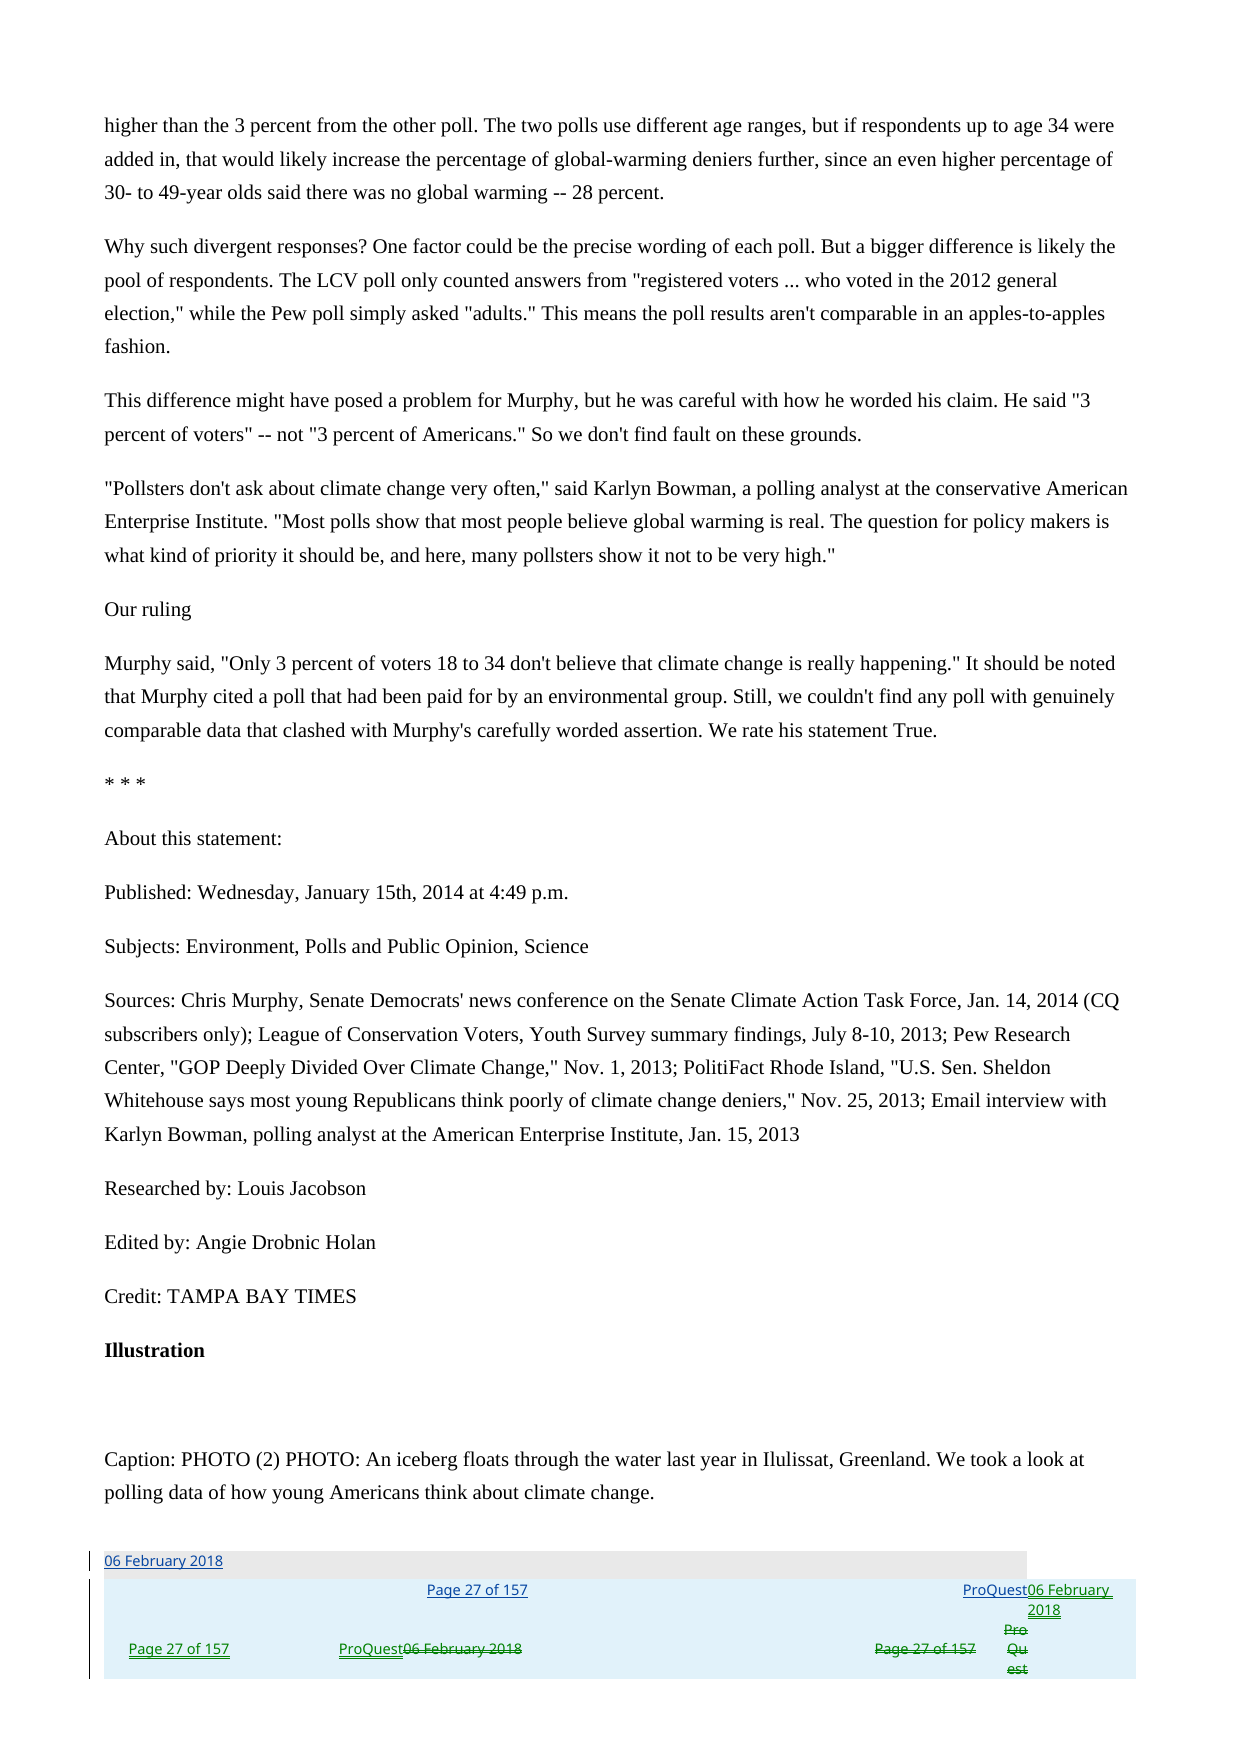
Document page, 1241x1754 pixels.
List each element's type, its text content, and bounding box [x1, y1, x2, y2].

text Illustration [104, 1329, 1136, 1362]
text Edited by: Angie Drobnic Holan [104, 1221, 1136, 1254]
text Researched by: Louis Jacobson [104, 1167, 1136, 1200]
text This difference might have posed a problem for Murphy, but he was careful with how he worded his claim. He said "3 percent of voters" -- not "3 percent of Americans." So we don't find fault on these grounds. [104, 379, 1136, 446]
text Murphy said, "Only 3 percent of voters 18 to 34 don't believe that climate change is really happening." It should be noted that Murphy cited a poll that had been paid for by an environmental group. Still, we couldn't find any poll with genuinely comparable data that clashed with Murphy's carefully worded assertion. We rate his statement True. [104, 642, 1136, 742]
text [104, 104, 1136, 204]
text Sources: Chris Murphy, Senate Democrats' news conference on the Senate Climate Action Task Force, Jan. 14, 2014 (CQ subscribers only); League of Conservation Voters, Youth Survey summary findings, July 8-10, 2013; Pew Research Center, "GOP Deeply Divided Over Climate Change," Nov. 1, 2013; PolitiFact Rhode Island, "U.S. Sen. Sheldon Whitehouse says most young Republicans think poorly of climate change deniers," Nov. 25, 2013; Email interview with Karlyn Bowman, polling analyst at the American Enterprise Institute, Jan. 15, 2013 [104, 979, 1136, 1146]
text Caption: PHOTO (2) PHOTO: An iceberg floats through the water last year in Ilulissat, Greenland. We took a look at polling data of how young Americans think about climate change. [104, 1437, 1136, 1504]
text * * * [104, 762, 1136, 796]
text About this statement: [104, 817, 1136, 850]
text Subjects: Environment, Polls and Public Opinion, Science [104, 925, 1136, 958]
text "Pollsters don't ask about climate change very often," said Karlyn Bowman, a polling analyst at the conservative American Enterprise Institute. "Most polls show that most people believe global warming is real. The question for policy makers is what kind of priority it should be, and here, many pollsters show it not to be very high." [104, 467, 1136, 567]
text Our ruling [104, 587, 1136, 621]
text Why such divergent responses? One factor could be the precise wording of each poll. But a bigger difference is likely the pool of respondents. The LCV poll only counted answers from "registered voters ... who voted in the 2012 general election," while the Pew poll simply asked "adults." This means the poll results aren't comparable in an apples-to-apples fashion. [104, 225, 1136, 358]
text Published: Wednesday, January 15th, 2014 at 4:49 p.m. [104, 871, 1136, 904]
text Credit: TAMPA BAY TIMES [104, 1275, 1136, 1308]
